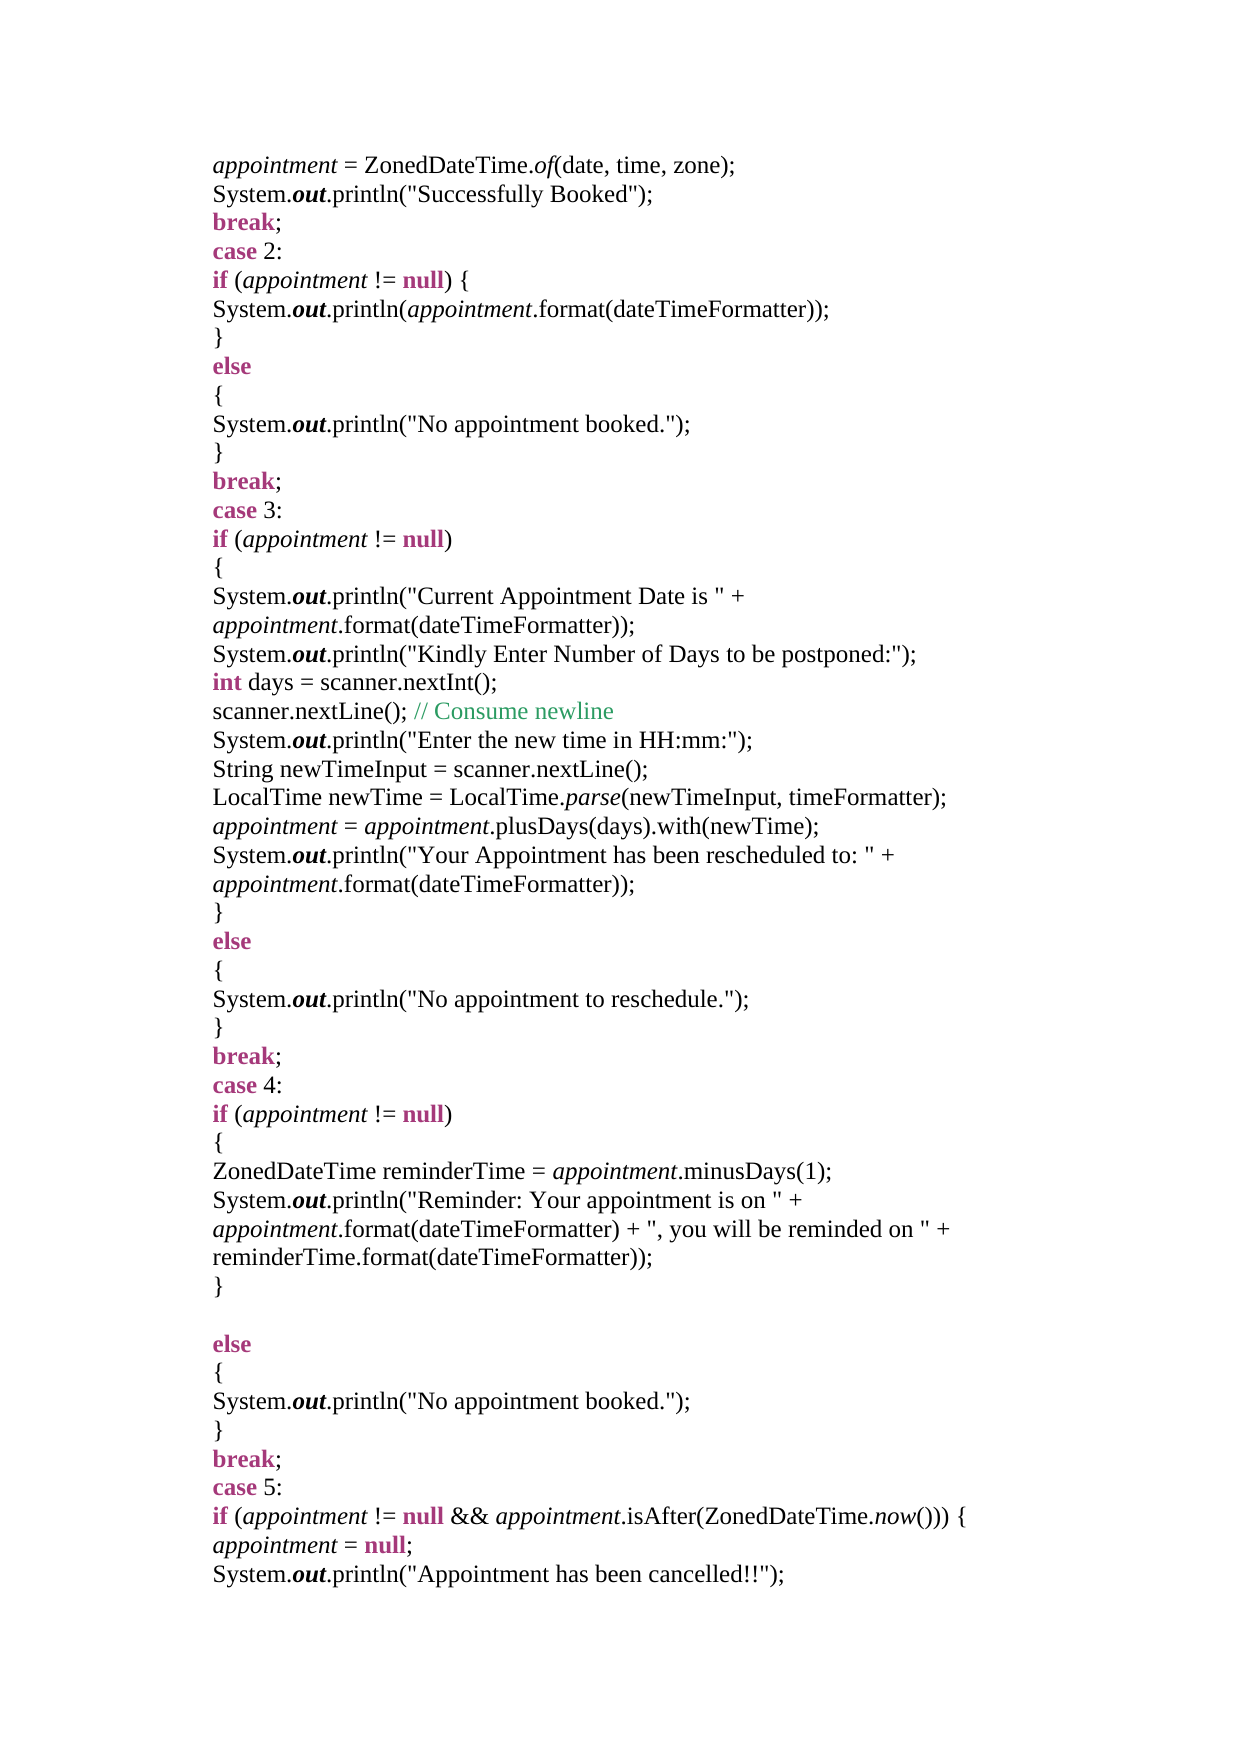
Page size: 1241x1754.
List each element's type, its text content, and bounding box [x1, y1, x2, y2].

text System.out.println("Kindly Enter Number of Days to be postponed:"); [212, 639, 1090, 667]
text int days = scanner.nextInt(); [212, 667, 1090, 696]
text appointment = appointment.plusDays(days).with(newTime); [212, 811, 1090, 840]
text { [212, 380, 1090, 409]
text System.out.println("Enter the new time in HH:mm:"); [212, 725, 1090, 754]
text } [212, 437, 1090, 466]
text scanner.nextLine(); // Consume newline [212, 696, 1090, 725]
text { [212, 1357, 1090, 1386]
text System.out.println("Appointment has been cancelled!!"); [212, 1559, 1090, 1587]
text System.out.println(appointment.format(dateTimeFormatter)); [212, 294, 1090, 322]
text if (appointment != null && appointment.isAfter(ZonedDateTime.now())) { [212, 1501, 1090, 1530]
text { [212, 1127, 1090, 1156]
text break; [212, 1444, 1090, 1472]
text System.out.println("Reminder: Your appointment is on " + appointment.format(dateTimeFormatter) + ", you will be reminded on " + reminderTime.format(dateTimeFormatter)); [212, 1185, 1090, 1271]
text case 5: [212, 1472, 1090, 1501]
text else [212, 926, 1090, 955]
text case 3: [212, 495, 1090, 524]
text LocalTime newTime = LocalTime.parse(newTimeInput, timeFormatter); [212, 782, 1090, 811]
text else [212, 351, 1090, 380]
text System.out.println("No appointment to reschedule."); [212, 984, 1090, 1012]
text break; [212, 1041, 1090, 1070]
text } [212, 322, 1090, 351]
text if (appointment != null) [212, 1099, 1090, 1127]
text appointment = ZonedDateTime.of(date, time, zone); [212, 150, 1090, 179]
text } [212, 1415, 1090, 1444]
text break; [212, 207, 1090, 236]
text if (appointment != null) { [212, 265, 1090, 294]
text System.out.println("Your Appointment has been rescheduled to: " + appointment.format(dateTimeFormatter)); [212, 840, 1090, 897]
text break; [212, 466, 1090, 495]
text } [212, 1012, 1090, 1041]
text { [212, 552, 1090, 581]
text System.out.println("No appointment booked."); [212, 409, 1090, 437]
text System.out.println("Successfully Booked"); [212, 179, 1090, 207]
text { [212, 955, 1090, 984]
text appointment = null; [212, 1530, 1090, 1559]
text case 4: [212, 1070, 1090, 1099]
text ZonedDateTime reminderTime = appointment.minusDays(1); [212, 1156, 1090, 1185]
text if (appointment != null) [212, 524, 1090, 552]
text String newTimeInput = scanner.nextLine(); [212, 754, 1090, 782]
text System.out.println("No appointment booked."); [212, 1386, 1090, 1415]
text case 2: [212, 236, 1090, 265]
text System.out.println("Current Appointment Date is " + appointment.format(dateTimeFormatter)); [212, 581, 1090, 639]
text } [212, 1271, 1090, 1300]
text else [212, 1329, 1090, 1357]
text } [212, 897, 1090, 926]
